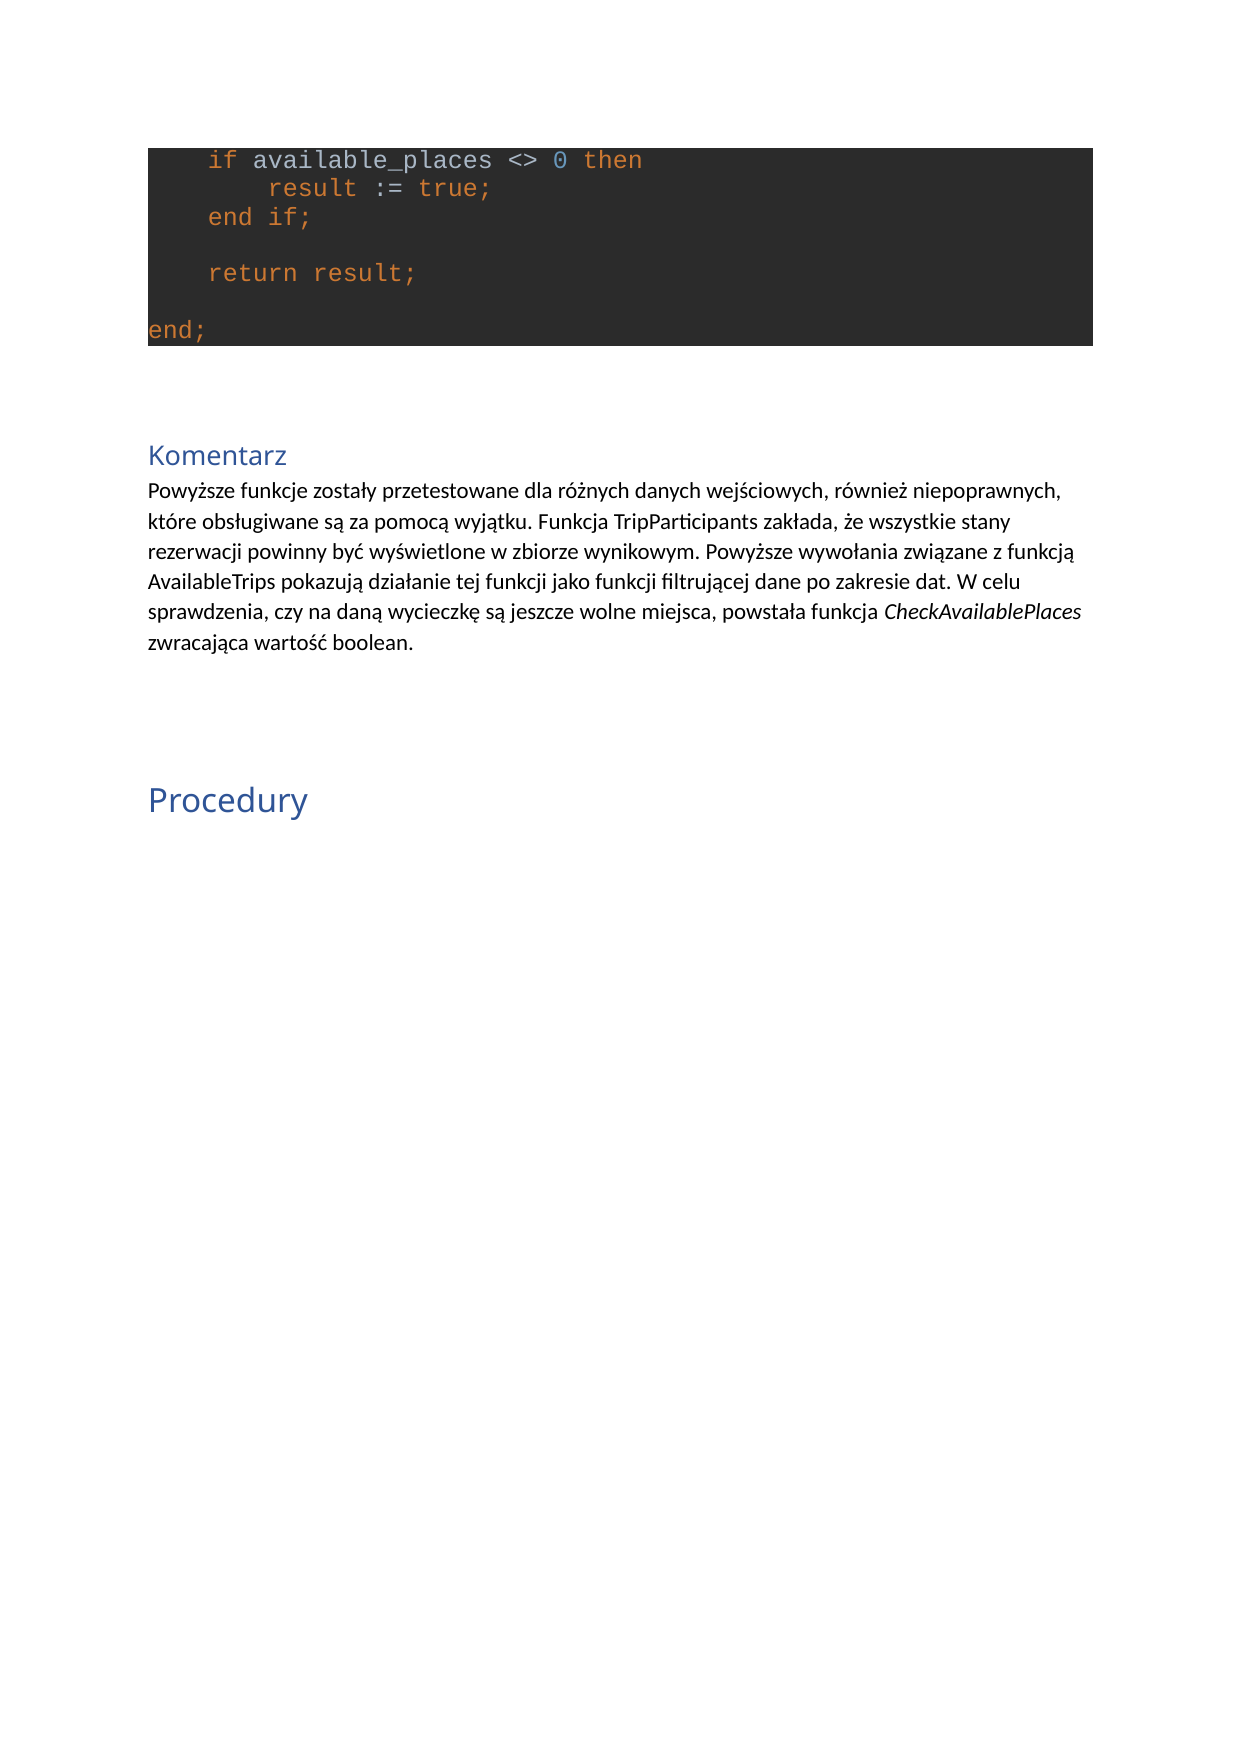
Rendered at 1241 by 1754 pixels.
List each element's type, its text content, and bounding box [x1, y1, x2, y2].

subtitle Komentarz [148, 437, 1093, 474]
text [148, 148, 1093, 346]
text Powyższe funkcje zostały przetestowane dla różnych danych wejściowych, również niepoprawnych, które obsługiwane są za pomocą wyjątku. Funkcja TripParticipants zakłada, że wszystkie stany rezerwacji powinny być wyświetlone w zbiorze wynikowym. Powyższe wywołania związane z funkcją AvailableTrips pokazują działanie tej funkcji jako funkcji filtrującej dane po zakresie dat. W celu sprawdzenia, czy na daną wycieczkę są jeszcze wolne miejsca, powstała funkcja CheckAvailablePlaces zwracająca wartość boolean. [148, 477, 1093, 656]
subtitle Procedury [148, 777, 1093, 822]
